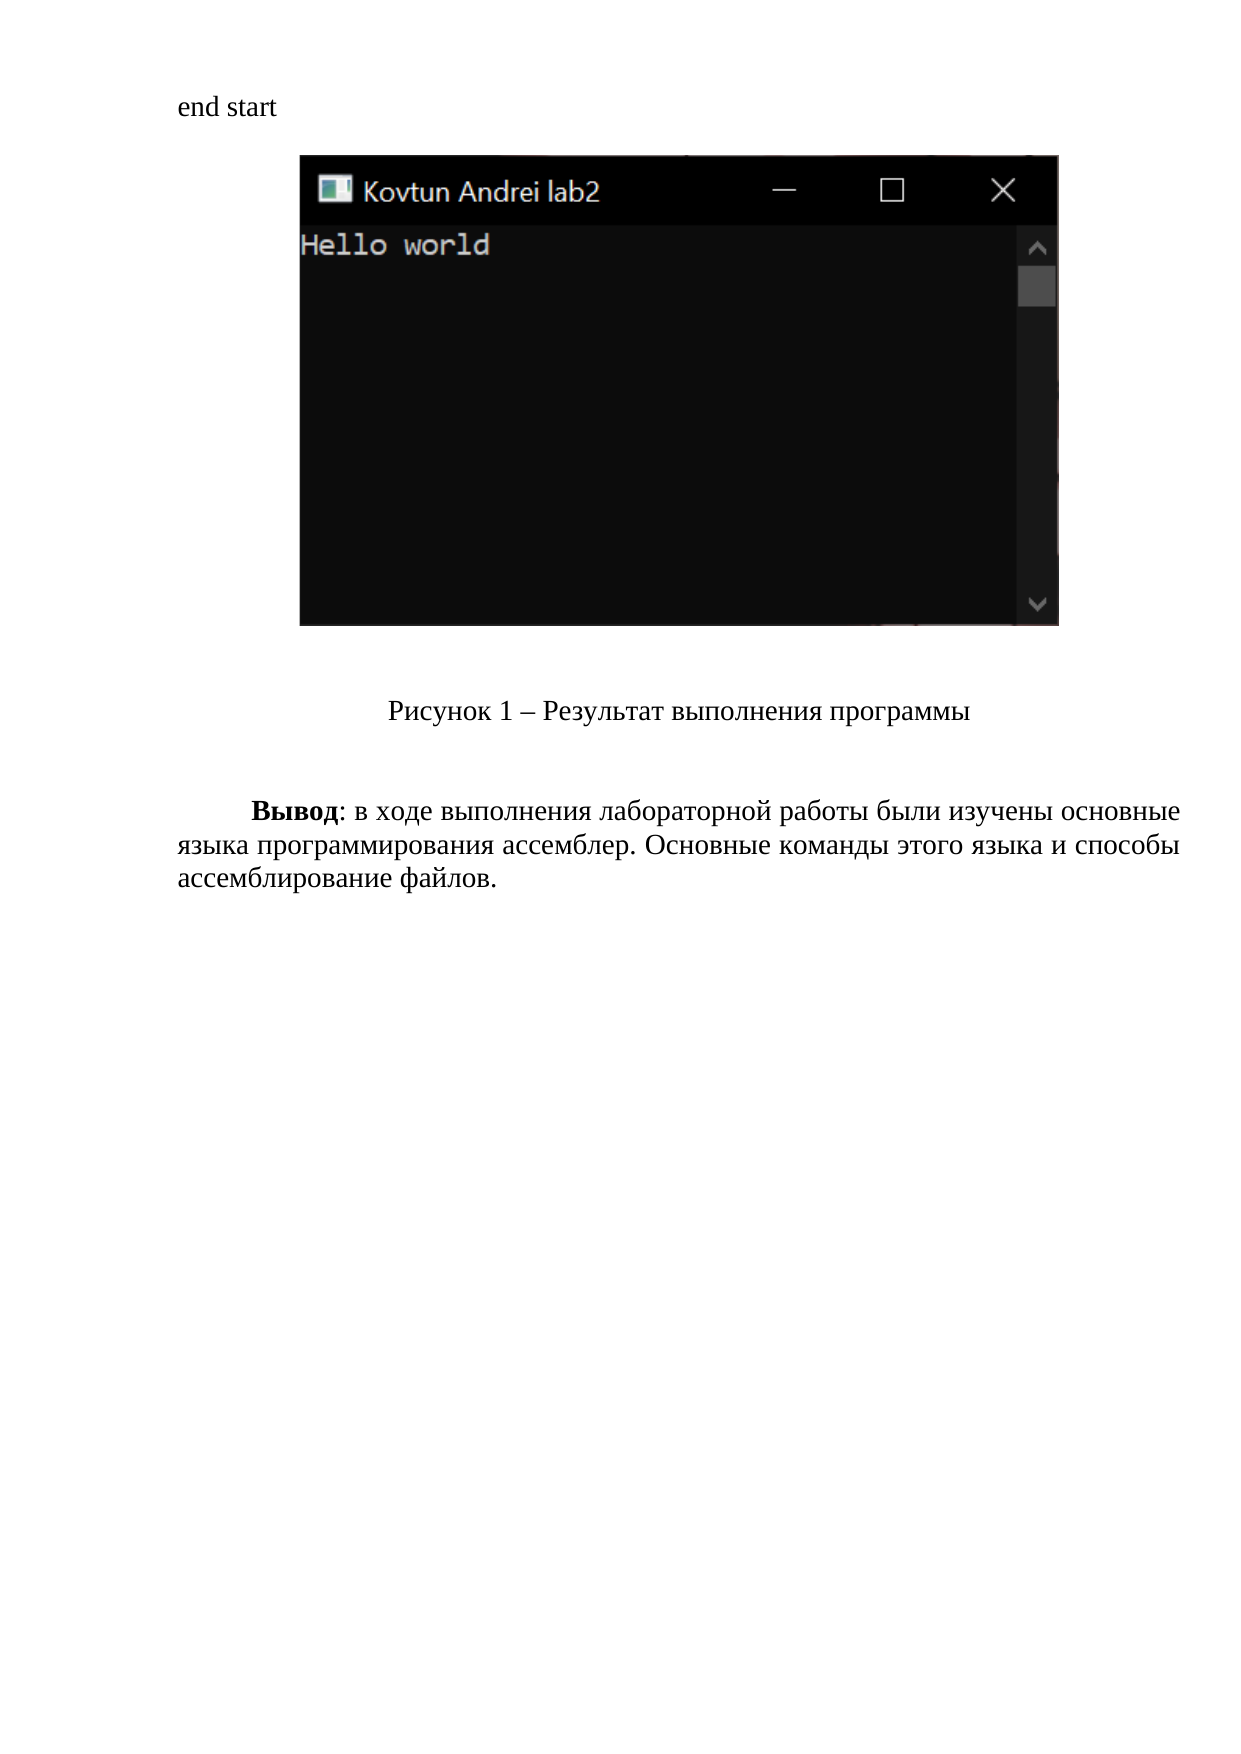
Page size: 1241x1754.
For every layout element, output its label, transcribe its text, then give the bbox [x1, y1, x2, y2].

text Рисунок 1 – Результат выполнения программы [177, 693, 1181, 726]
picture [299, 155, 1059, 626]
text Вывод: в ходе выполнения лабораторной работы были изучены основные языка программирования ассемблер. Основные команды этого языка и способы ассемблирование файлов. [177, 793, 1181, 894]
text end start [177, 89, 1181, 122]
